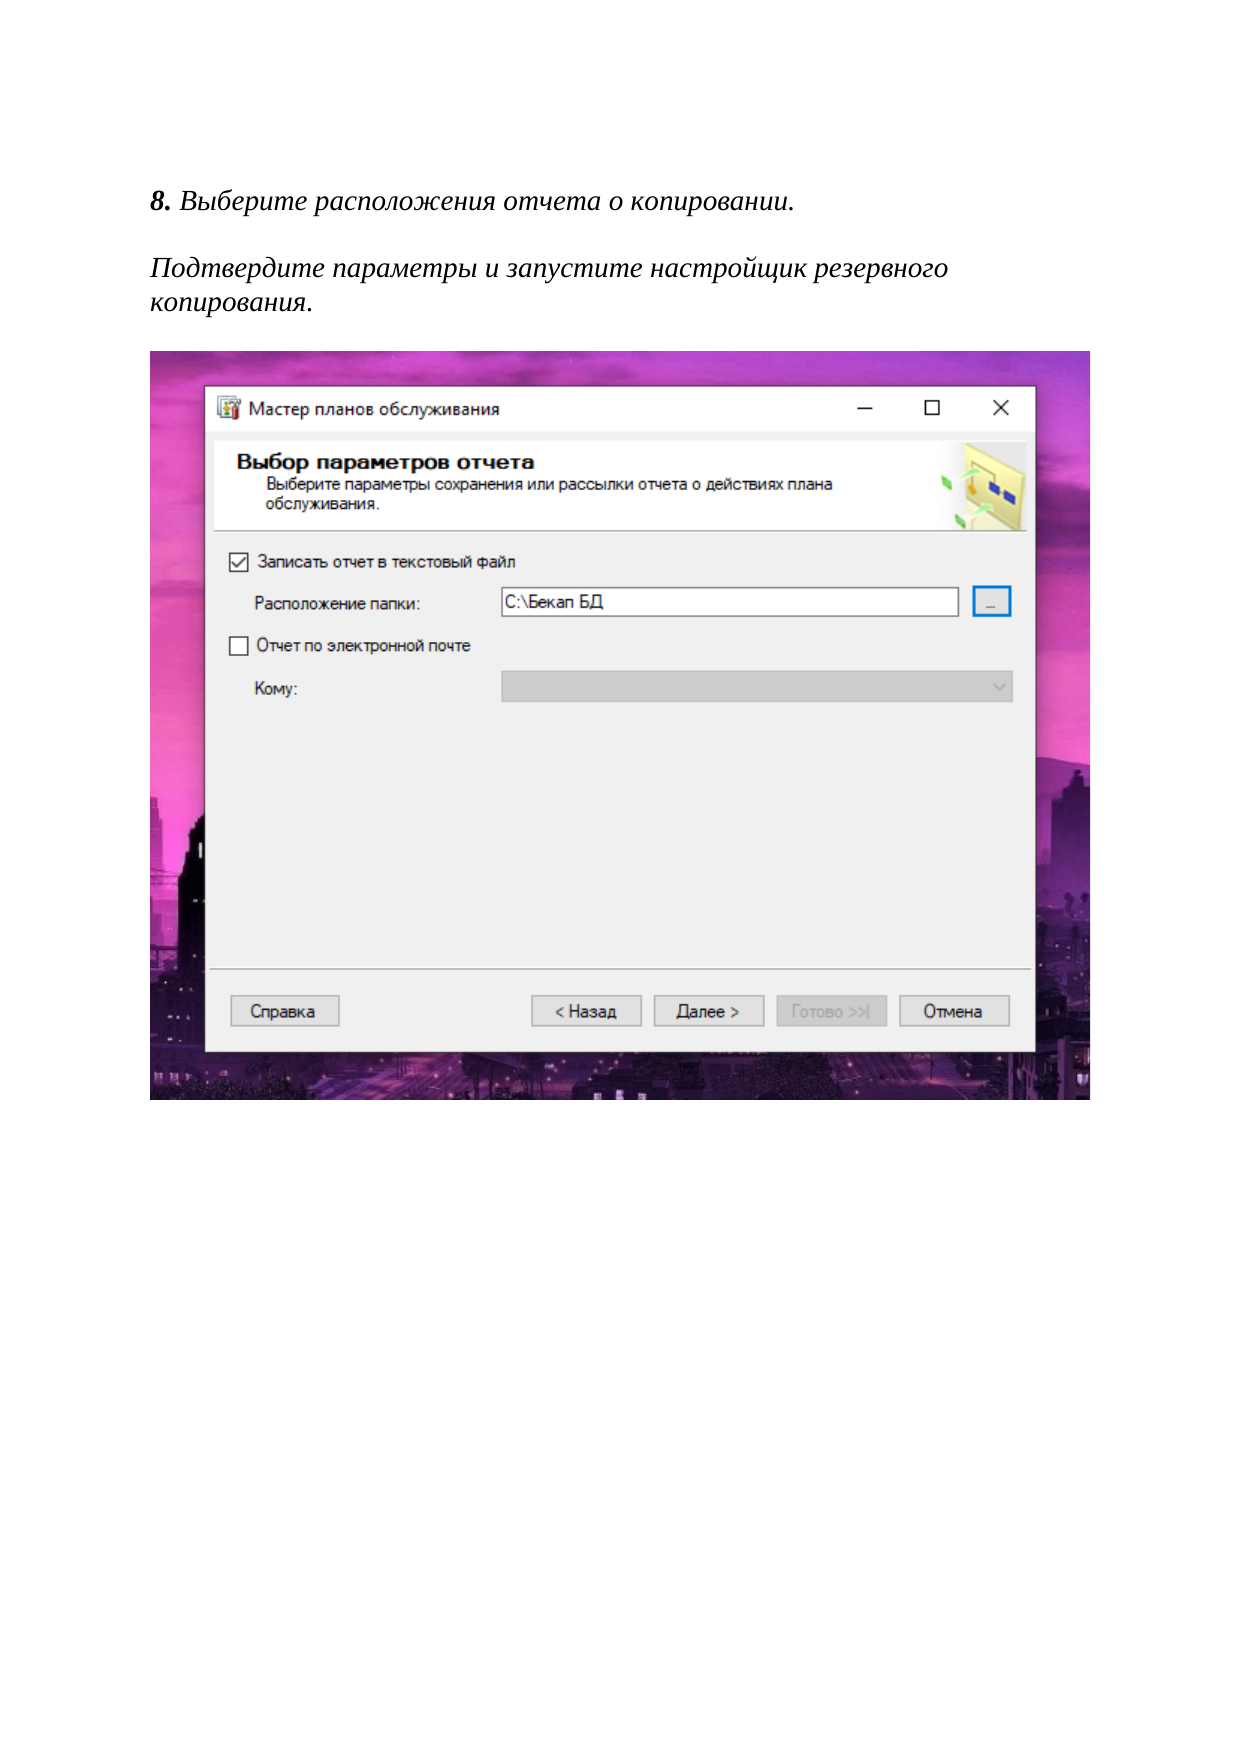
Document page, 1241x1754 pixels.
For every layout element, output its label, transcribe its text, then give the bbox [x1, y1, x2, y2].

picture [150, 351, 1091, 1100]
text 8. Выберите расположения отчета о копировании. [150, 183, 1090, 217]
text Подтвердите параметры и запустите настройщик резервного [150, 251, 1090, 284]
text копирования. [150, 284, 1090, 318]
